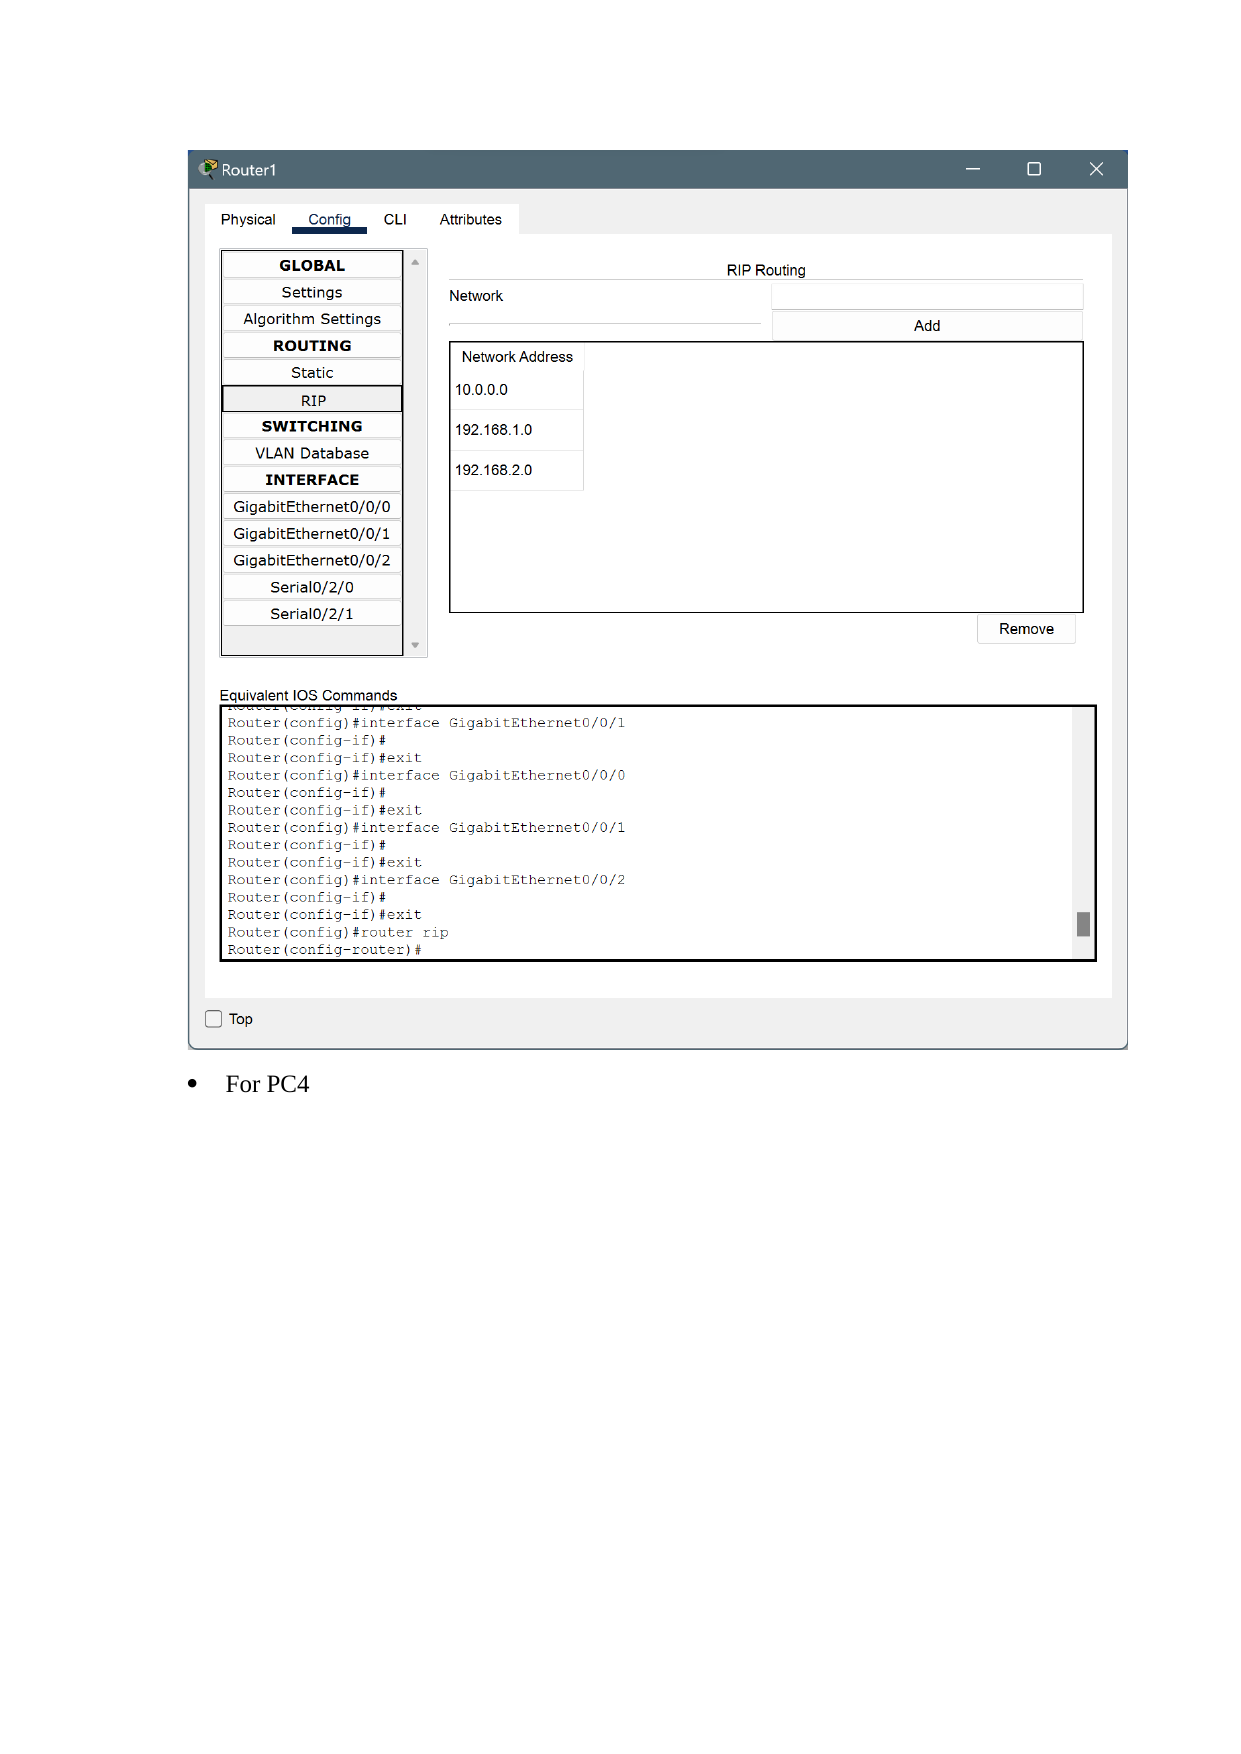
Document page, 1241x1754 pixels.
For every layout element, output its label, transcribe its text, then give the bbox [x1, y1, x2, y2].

picture [187, 150, 1128, 1050]
list For PC4 [188, 1069, 1090, 1097]
